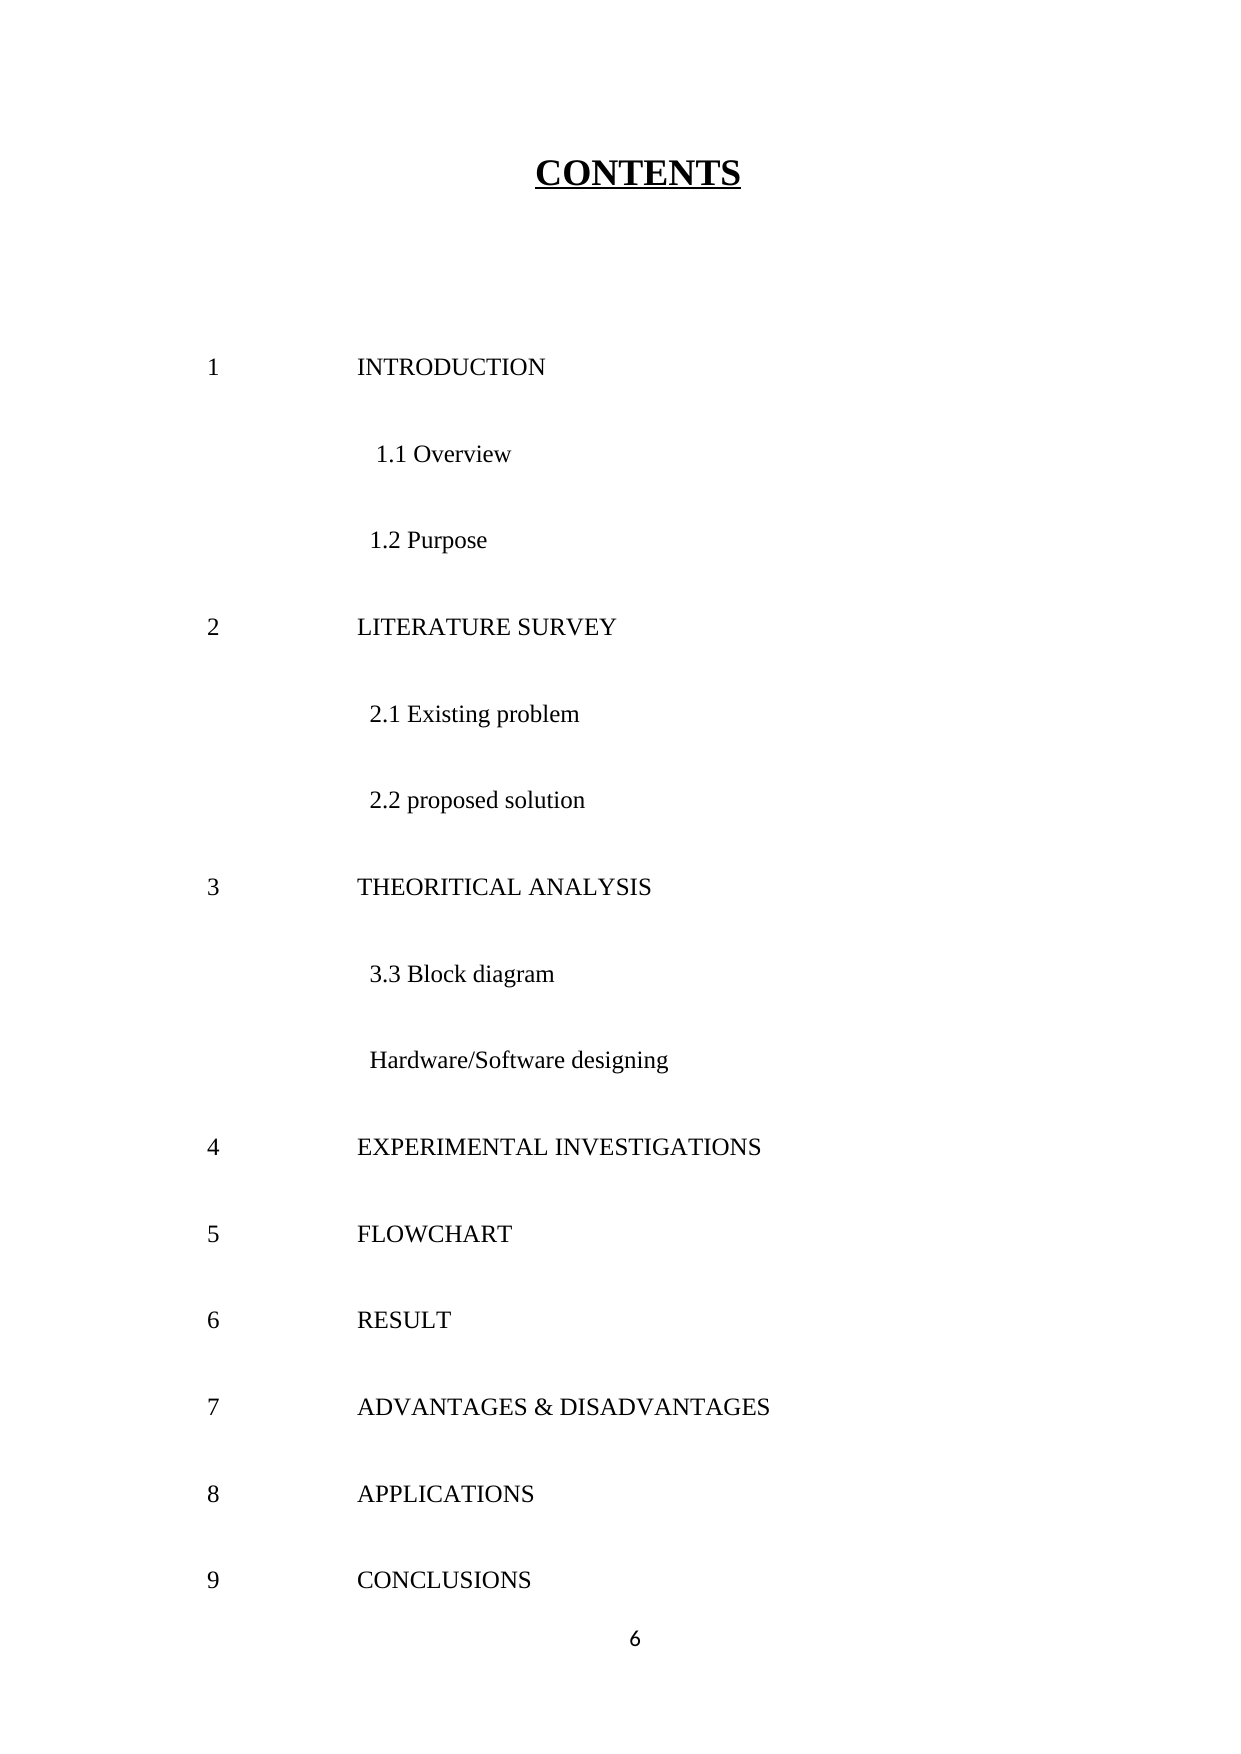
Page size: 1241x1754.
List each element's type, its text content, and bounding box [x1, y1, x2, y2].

text 1.2 Purpose [207, 525, 1063, 554]
text 3.3 Block diagram [207, 959, 1063, 987]
text 7 ADVANTAGES & DISADVANTAGES [207, 1392, 1063, 1421]
text Hardware/Software designing [207, 1045, 1063, 1074]
text CONTENTS [207, 150, 1063, 193]
text 5 FLOWCHART [207, 1219, 1063, 1247]
text 1.1 Overview [207, 439, 1063, 467]
text 2 LITERATURE SURVEY [207, 612, 1063, 641]
text 6 RESULT [207, 1305, 1063, 1334]
text 8 APPLICATIONS [207, 1479, 1063, 1507]
text 1 INTRODUCTION [207, 352, 1063, 381]
text 2.2 proposed solution [207, 785, 1063, 814]
text 2.1 Existing problem [207, 699, 1063, 727]
text 4 EXPERIMENTAL INVESTIGATIONS [207, 1132, 1063, 1161]
text 9 CONCLUSIONS [207, 1565, 1063, 1594]
text 3 THEORITICAL ANALYSIS [207, 872, 1063, 901]
